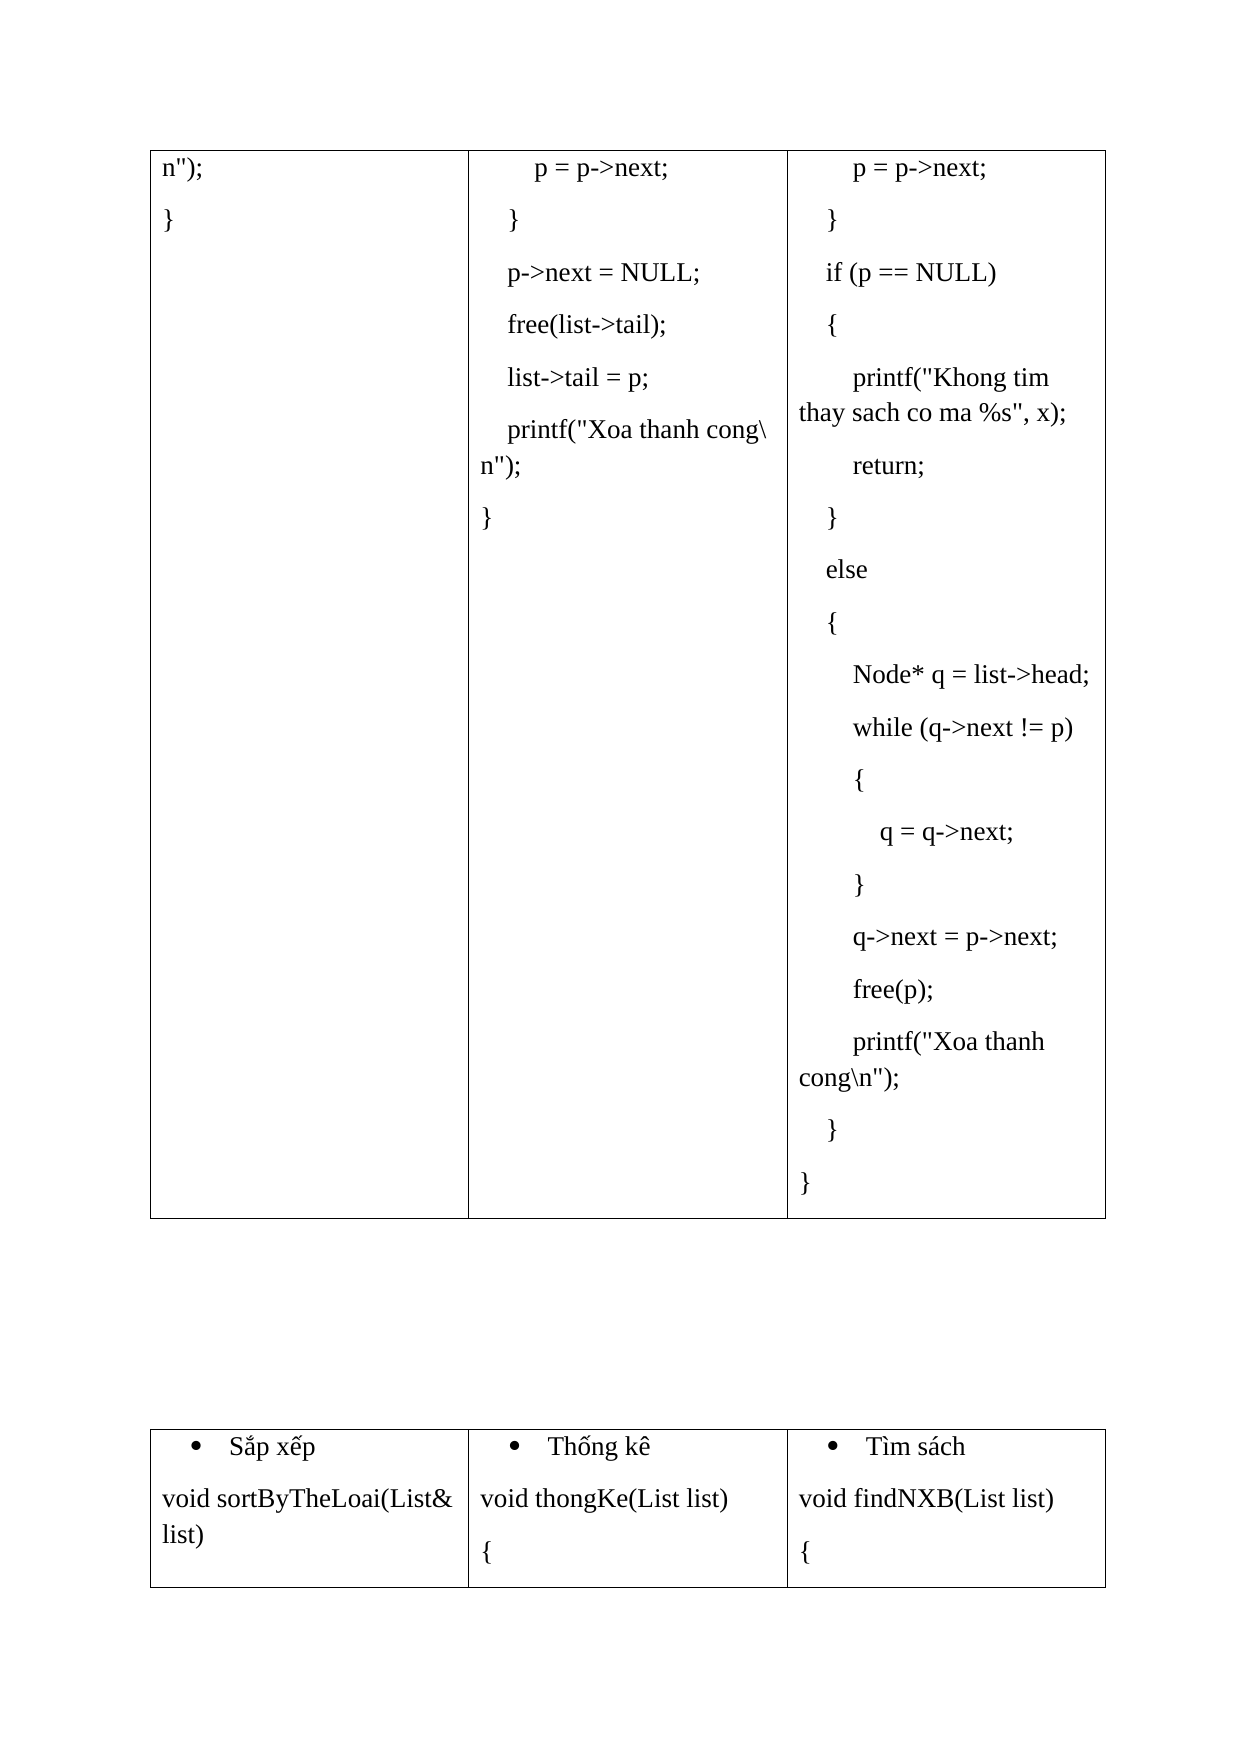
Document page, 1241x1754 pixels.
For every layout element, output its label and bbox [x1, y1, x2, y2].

table_header [151, 1430, 468, 1587]
table_header [469, 1430, 787, 1587]
table_header [788, 151, 1105, 1218]
table_header [788, 1430, 1105, 1587]
table_header [151, 151, 468, 1218]
table_header [469, 151, 787, 1218]
